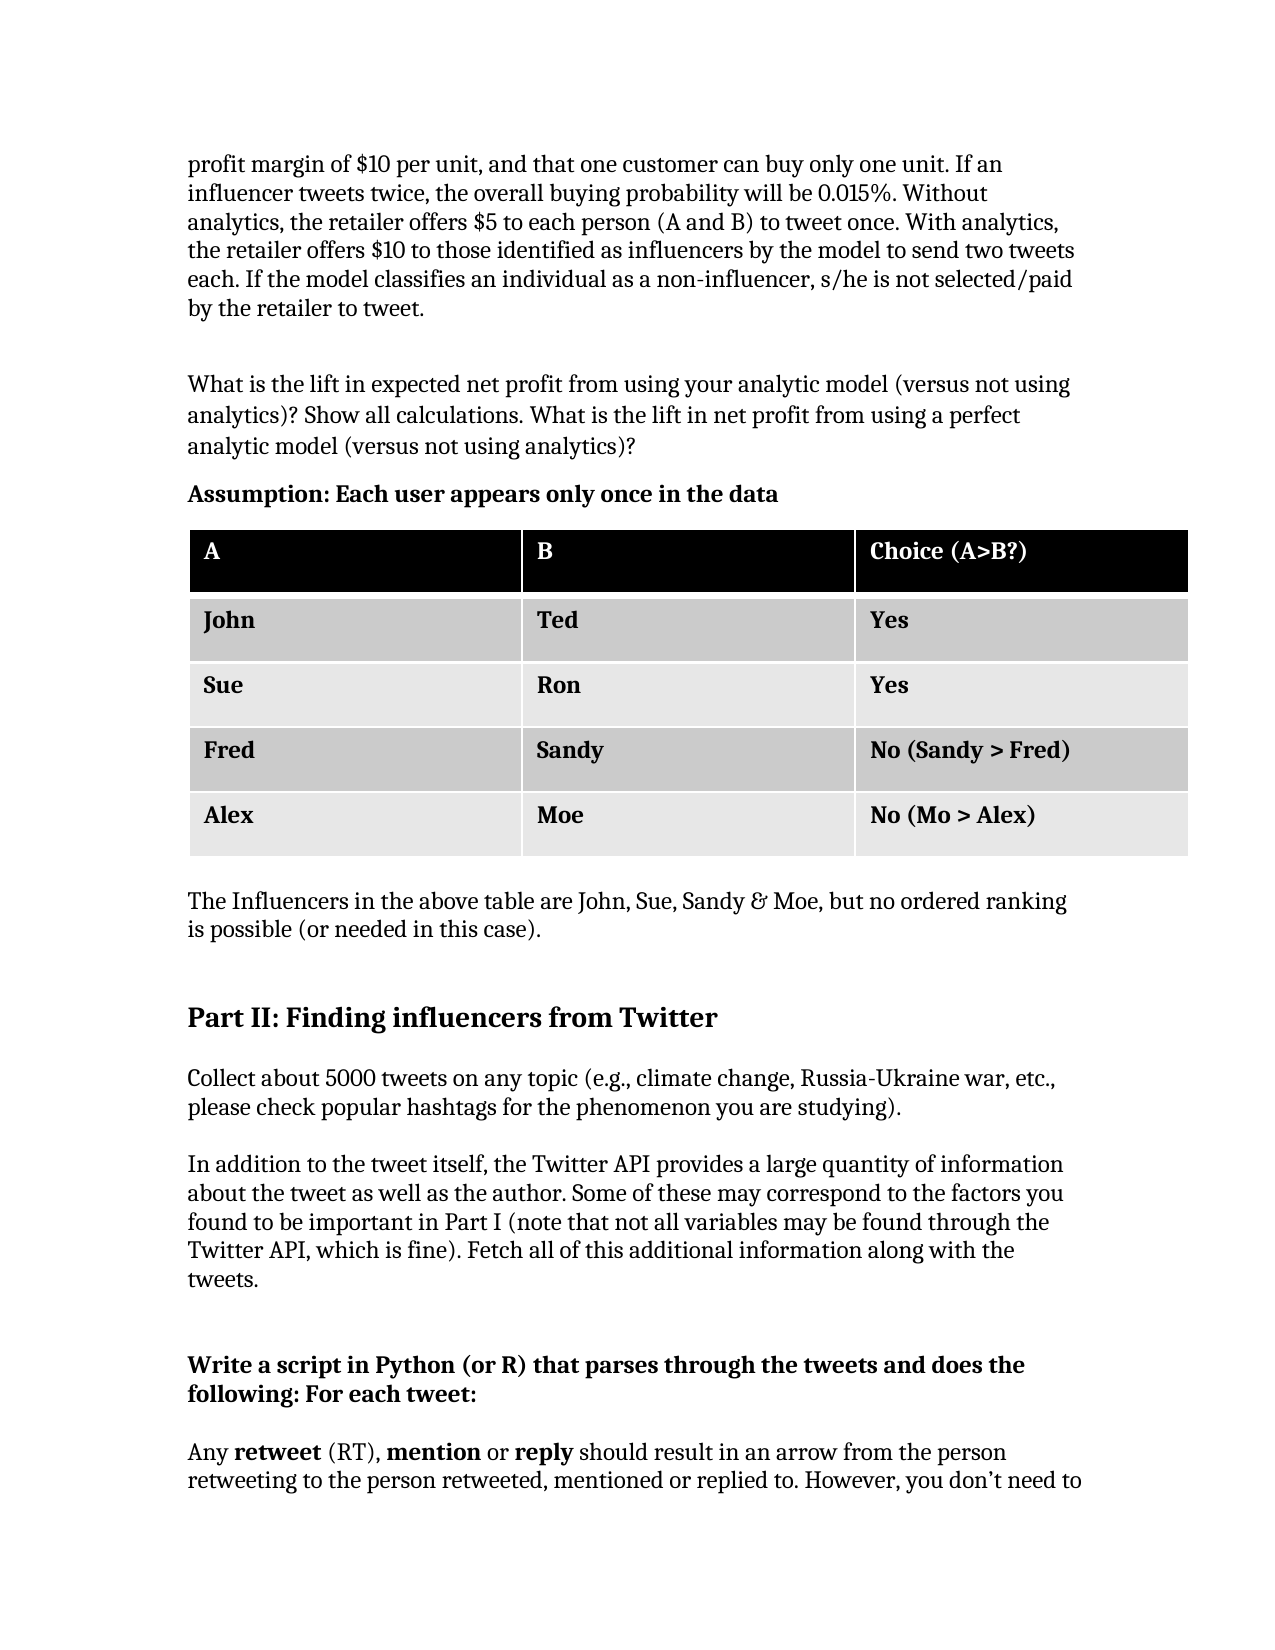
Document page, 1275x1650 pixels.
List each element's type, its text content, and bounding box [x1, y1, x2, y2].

table_cell Yes [856, 599, 1188, 661]
table_cell Alex [190, 793, 521, 856]
table_cell Sandy [523, 728, 854, 791]
text Part II: Finding influencers from Twitter [187, 1002, 1087, 1035]
text Write a script in Python (or R) that parses through the tweets and does the following: For each tweet: [187, 1351, 1087, 1409]
table_cell John [190, 599, 521, 661]
table_cell Fred [190, 728, 521, 791]
table_cell No (Mo > Alex) [856, 793, 1188, 856]
table_header A [190, 530, 521, 592]
table_header B [523, 530, 854, 592]
table_cell Ted [523, 599, 854, 661]
text Assumption: Each user appears only once in the data [187, 480, 1087, 509]
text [187, 150, 1087, 322]
table_cell No (Sandy > Fred) [856, 728, 1188, 791]
text What is the lift in expected net profit from using your analytic model (versus not using analytics)? Show all calculations. What is the lift in net profit from using a perfect analytic model (versus not using analytics)? [187, 370, 1087, 461]
table_cell Sue [190, 664, 521, 726]
text The Influencers in the above table are John, Sue, Sandy & Moe, but no ordered ranking is possible (or needed in this case). [187, 887, 1087, 944]
text In addition to the tweet itself, the Twitter API provides a large quantity of information about the tweet as well as the author. Some of these may correspond to the factors you found to be important in Part I (note that not all variables may be found through the Twitter API, which is fine). Fetch all of this additional information along with the tweets. [187, 1150, 1087, 1294]
table_header Choice (A>B?) [856, 530, 1188, 592]
table_cell Moe [523, 793, 854, 856]
text Collect about 5000 tweets on any topic (e.g., climate change, Russia-Ukraine war, etc., please check popular hashtags for the phenomenon you are studying). [187, 1064, 1087, 1121]
table_cell Yes [856, 664, 1188, 726]
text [187, 1438, 1087, 1495]
table_cell Ron [523, 664, 854, 726]
